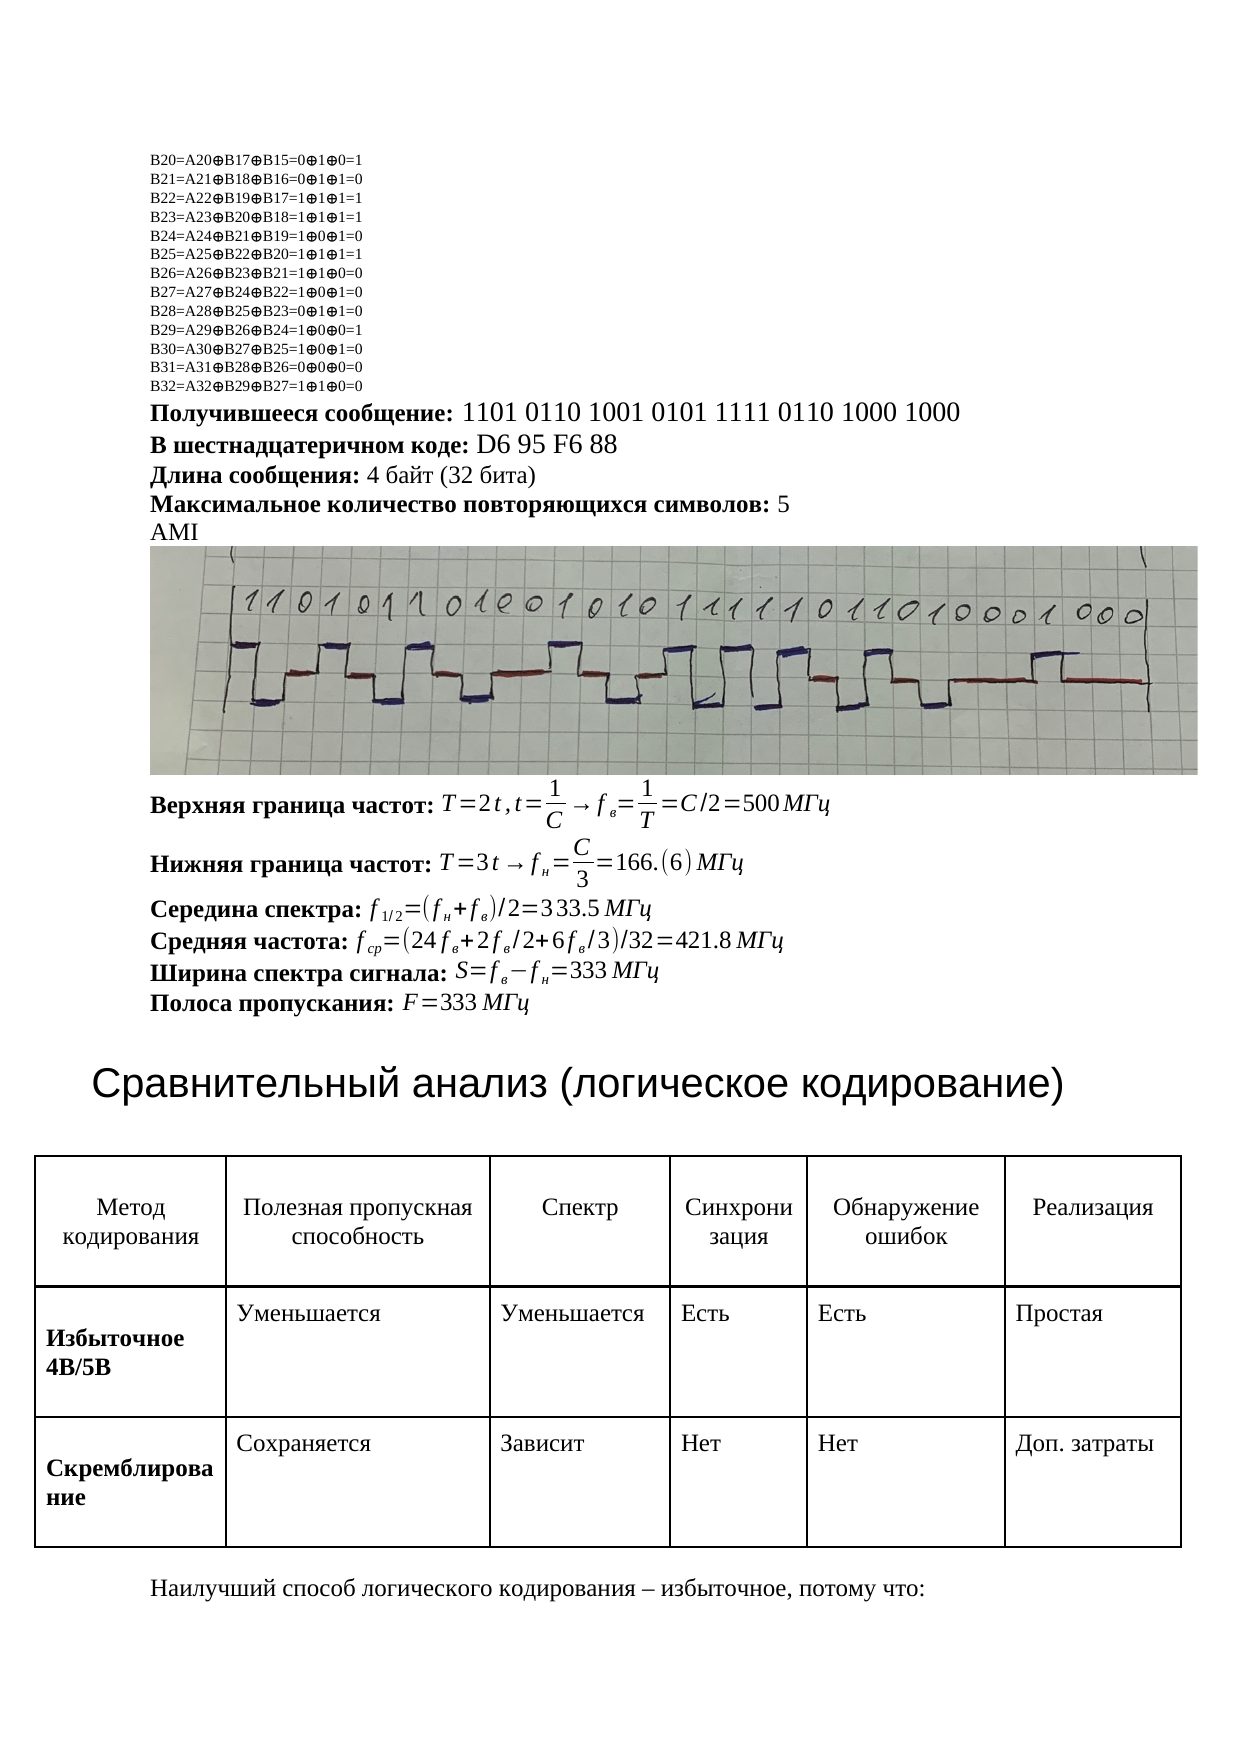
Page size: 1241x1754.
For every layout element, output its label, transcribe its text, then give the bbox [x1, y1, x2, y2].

text Наилучший способ логического кодирования – избыточное, потому что: [150, 1573, 1090, 1602]
text B25=A25⊕B22⊕B20=1⊕1⊕1=1 [150, 244, 1090, 263]
text B31=A31⊕B28⊕B26=0⊕0⊕0=0 [150, 357, 1090, 376]
text Длина сообщения: 4 байт (32 бита) [150, 460, 1090, 489]
table_cell Уменьшается [491, 1288, 669, 1416]
table_cell Избыточное 4B/5B [36, 1288, 225, 1416]
text AMI [150, 517, 1090, 546]
table_header Синхронизация [671, 1157, 806, 1285]
table_cell Есть [671, 1288, 806, 1416]
table_cell Уменьшается [227, 1288, 489, 1416]
text B26=A26⊕B23⊕B21=1⊕1⊕0=0 [150, 263, 1090, 282]
text Ширина спектра сигнала: [150, 957, 1090, 988]
text Максимальное количество повторяющихся символов: 5 [150, 489, 1090, 517]
text В шестнадцатеричном коде: D6 95 F6 88 [150, 427, 1090, 460]
table_cell Нет [808, 1418, 1004, 1546]
text B32=A32⊕B29⊕B27=1⊕1⊕0=0 Получившееся сообщение: 1101 0110 1001 0101 1111 0110 1000 1000 [150, 376, 1090, 427]
subtitle Сравнительный анализ (логическое кодирование) [91, 1059, 1090, 1107]
table_header Обнаружение ошибок [808, 1157, 1004, 1285]
table_cell Скремблирование [36, 1418, 225, 1546]
table_header Спектр [491, 1157, 669, 1285]
text B21=A21⊕B18⊕B16=0⊕1⊕1=0 [150, 169, 1090, 188]
text Нижняя граница частот: [150, 834, 1090, 893]
text B27=A27⊕B24⊕B22=1⊕0⊕1=0 [150, 282, 1090, 301]
table_cell Доп. затраты [1006, 1418, 1180, 1546]
table_cell Есть [808, 1288, 1004, 1416]
table_cell Простая [1006, 1288, 1180, 1416]
text B20=A20⊕B17⊕B15=0⊕1⊕0=1 [150, 150, 1090, 169]
picture [150, 546, 1198, 775]
text B22=A22⊕B19⊕B17=1⊕1⊕1=1 [150, 188, 1090, 207]
table_cell Нет [671, 1418, 806, 1546]
table_header Метод кодирования [36, 1157, 225, 1285]
text Верхняя граница частот: [150, 775, 1090, 834]
text B29=A29⊕B26⊕B24=1⊕0⊕0=1 [150, 320, 1090, 338]
text Средняя частота: [150, 925, 1090, 957]
text B30=A30⊕B27⊕B25=1⊕0⊕1=0 [150, 338, 1090, 357]
table_header Полезная пропускная способность [227, 1157, 489, 1285]
text B28=A28⊕B25⊕B23=0⊕1⊕1=0 [150, 301, 1090, 320]
table_cell Сохраняется [227, 1418, 489, 1546]
text B24=A24⊕B21⊕B19=1⊕0⊕1=0 [150, 225, 1090, 244]
text B23=A23⊕B20⊕B18=1⊕1⊕1=1 [150, 207, 1090, 225]
text Середина спектра: [150, 893, 1090, 925]
table_header Реализация [1006, 1157, 1180, 1285]
table_cell Зависит [491, 1418, 669, 1546]
text Полоса пропускания: [150, 988, 1090, 1017]
